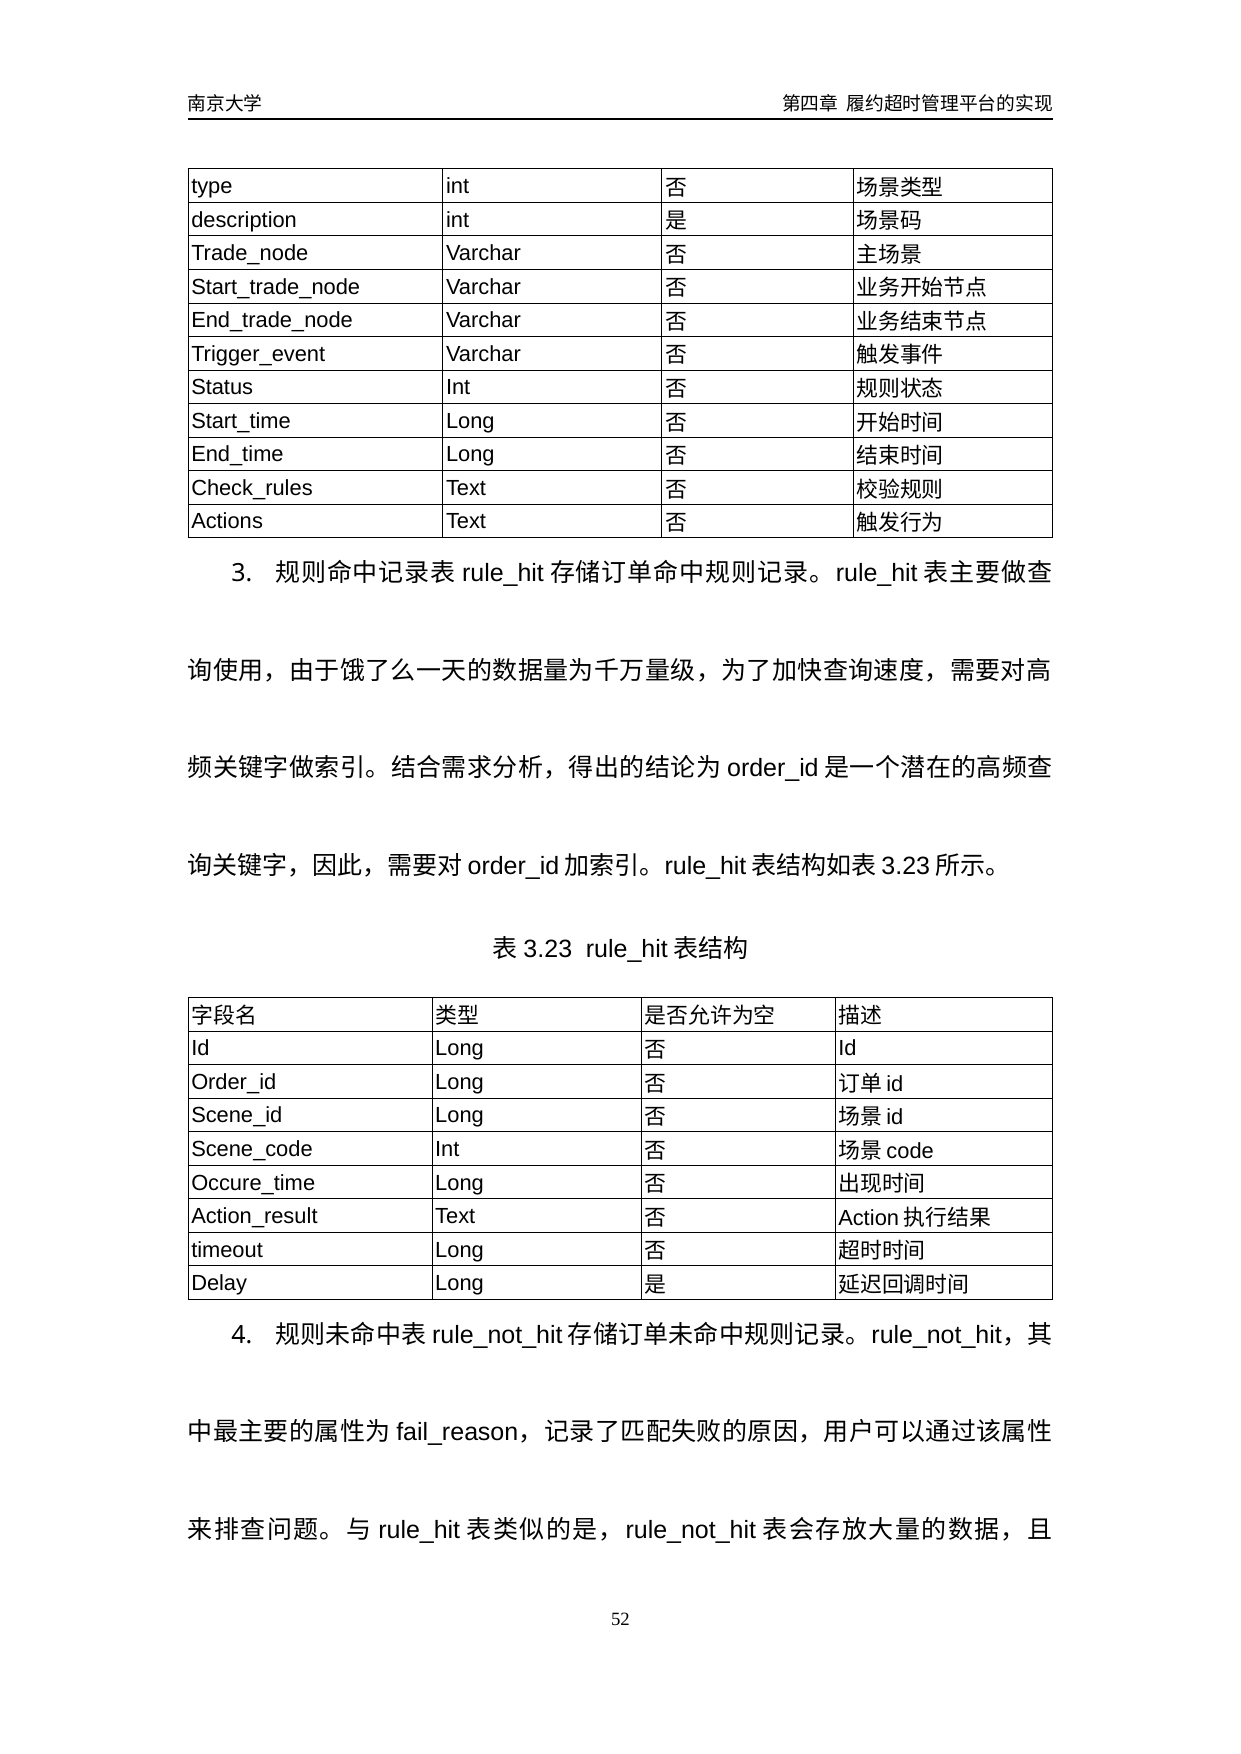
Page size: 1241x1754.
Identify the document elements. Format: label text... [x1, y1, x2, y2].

table_cell Delay [189, 1266, 432, 1299]
table_cell Text [433, 1199, 641, 1232]
table_cell Trigger_event [189, 337, 442, 369]
table_cell 出现时间 [836, 1166, 1052, 1198]
table_cell 业务开始节点 [854, 270, 1052, 302]
table_cell 否 [642, 1065, 835, 1098]
table_cell End_trade_node [189, 304, 442, 336]
table_cell 否 [642, 1233, 835, 1265]
table_cell int [443, 169, 661, 202]
table_cell End_time [189, 438, 442, 470]
table_cell Long [433, 1266, 641, 1299]
table_cell Id [189, 1032, 432, 1064]
table_cell Occure_time [189, 1166, 432, 1198]
table_cell 否 [642, 1099, 835, 1131]
table_cell timeout [189, 1233, 432, 1265]
table_cell Long [443, 404, 661, 437]
table_cell 否 [662, 304, 853, 336]
table_cell Scene_id [189, 1099, 432, 1131]
table_cell 否 [662, 438, 853, 470]
table_cell 超时时间 [836, 1233, 1052, 1265]
table_cell 规则状态 [854, 371, 1052, 403]
table_cell 否 [662, 371, 853, 403]
table_cell 否 [662, 404, 853, 437]
table_cell 否 [642, 1132, 835, 1165]
table_cell Varchar [443, 337, 661, 369]
table_cell Int [443, 371, 661, 403]
table_cell Long [443, 438, 661, 470]
table_header 描述 [836, 998, 1052, 1031]
table_cell Order_id [189, 1065, 432, 1098]
table_cell 场景code [836, 1132, 1052, 1165]
table_cell Long [433, 1032, 641, 1064]
table_cell 是 [642, 1266, 835, 1299]
table_header 类型 [433, 998, 641, 1031]
table_cell Action_result [189, 1199, 432, 1232]
table_cell Varchar [443, 270, 661, 302]
table_cell Id [836, 1032, 1052, 1064]
table_cell 否 [662, 471, 853, 504]
table_cell 业务结束节点 [854, 304, 1052, 336]
table_cell 校验规则 [854, 471, 1052, 504]
table_cell Action执行结果 [836, 1199, 1052, 1232]
table_cell 否 [662, 169, 853, 202]
table_cell Long [433, 1065, 641, 1098]
table_cell 否 [662, 337, 853, 369]
list 规则命中记录表rule_hit存储订单命中规则记录。rule_hit表主要做查询使用，由于饿了么一天的数据量为千万量级，为了加快查询速度，需要对高频关键字做索引。结合需求分析，得出的结论为order_id是一个潜在的高频查询关键字，因此，需要对order_id加索引。rule_hit表结构如表3.23所示。 [187, 538, 1053, 896]
table_cell 触发行为 [854, 505, 1052, 537]
table_cell Actions [189, 505, 442, 537]
table_cell 主场景 [854, 236, 1052, 269]
table_cell 否 [642, 1166, 835, 1198]
table_cell type [189, 169, 442, 202]
table_cell Start_time [189, 404, 442, 437]
table_cell Varchar [443, 236, 661, 269]
table_cell Varchar [443, 304, 661, 336]
table_cell Status [189, 371, 442, 403]
table_cell Check_rules [189, 471, 442, 504]
table_cell description [189, 203, 442, 235]
table_cell 是 [662, 203, 853, 235]
table_cell 否 [642, 1032, 835, 1064]
table_cell Long [433, 1166, 641, 1198]
table_cell 延迟回调时间 [836, 1266, 1052, 1299]
table_cell 场景码 [854, 203, 1052, 235]
table_cell 否 [662, 236, 853, 269]
table_cell 否 [662, 270, 853, 302]
table_cell 否 [662, 505, 853, 537]
table_cell Long [433, 1099, 641, 1131]
table_cell 场景类型 [854, 169, 1052, 202]
table_cell Int [433, 1132, 641, 1165]
table_cell 开始时间 [854, 404, 1052, 437]
table_cell Start_trade_node [189, 270, 442, 302]
table_header 是否允许为空 [642, 998, 835, 1031]
table_cell Trade_node [189, 236, 442, 269]
table_cell int [443, 203, 661, 235]
table_cell 结束时间 [854, 438, 1052, 470]
table_cell Scene_code [189, 1132, 432, 1165]
table_cell Text [443, 505, 661, 537]
table_cell Text [443, 471, 661, 504]
table_cell 触发事件 [854, 337, 1052, 369]
table_cell Long [433, 1233, 641, 1265]
table_cell 订单id [836, 1065, 1052, 1098]
table_header 字段名 [189, 998, 432, 1031]
table_cell 场景id [836, 1099, 1052, 1131]
table_cell 否 [642, 1199, 835, 1232]
